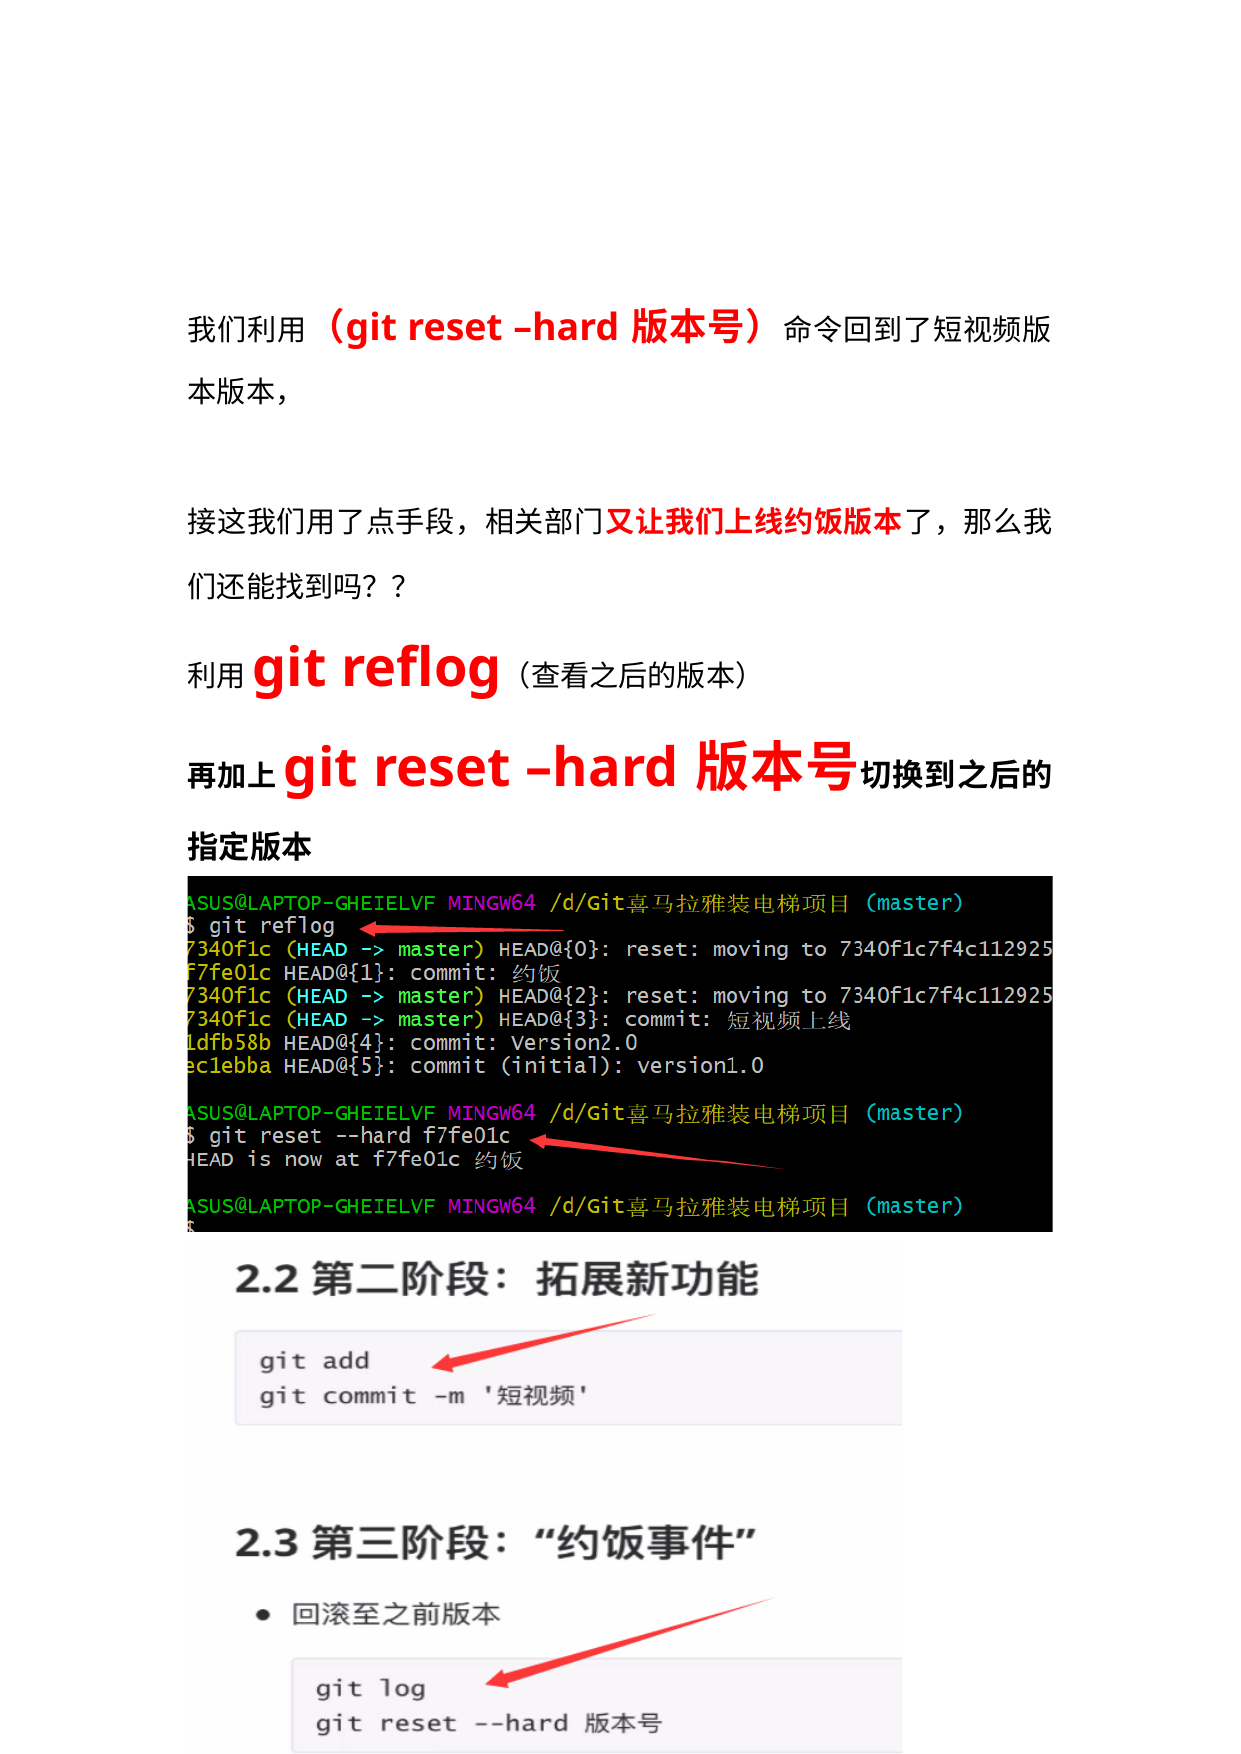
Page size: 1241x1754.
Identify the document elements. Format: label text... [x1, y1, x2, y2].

text 再加上git reset –hard 版本号切换到之后的指定版本 [187, 714, 1053, 876]
text 我们利用（git reset –hard 版本号）命令回到了短视频版本版本， [187, 292, 1053, 422]
picture [187, 1243, 903, 1754]
text 接这我们用了点手段，相关部门又让我们上线约饭版本了，那么我们还能找到吗？？ [187, 487, 1053, 617]
text 利用 git reflog（查看之后的版本） [187, 617, 1053, 714]
picture [187, 876, 1053, 1232]
